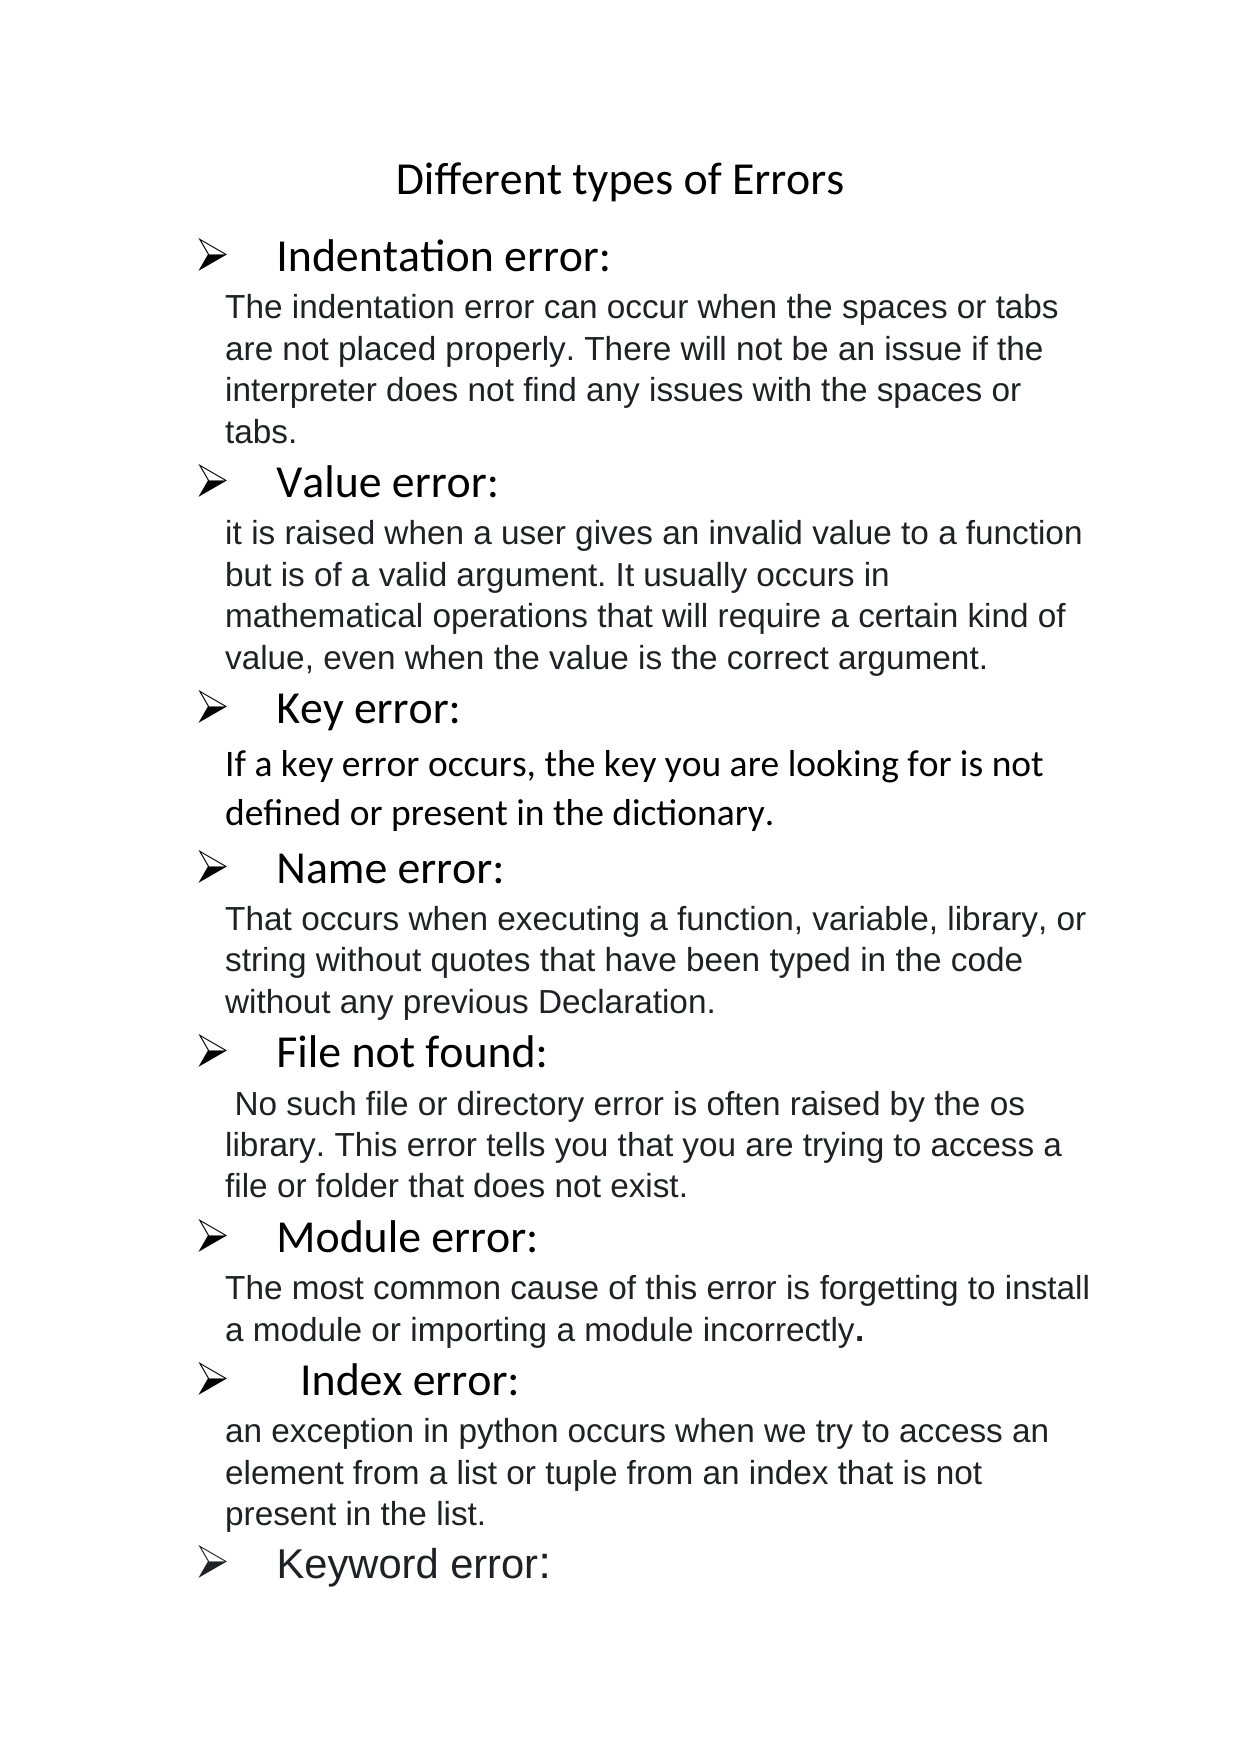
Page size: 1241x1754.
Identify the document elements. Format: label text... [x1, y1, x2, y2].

list Module error: [194, 1208, 1090, 1264]
list Indentation error: [194, 227, 1090, 283]
list That occurs when executing a function, variable, library, or string without quotes that have been typed in the code without any previous Declaration. [225, 899, 1090, 1020]
list No such file or directory error is often raised by the os library. This error tells you that you are trying to access a file or folder that does not exist. [225, 1083, 1090, 1205]
list an exception in python occurs when we try to access an element from a list or tuple from an index that is not present in the list. [225, 1411, 1090, 1533]
list Keyword error: [194, 1536, 1090, 1589]
list Key error: [194, 679, 1090, 735]
list File not found: [194, 1023, 1090, 1079]
list The indentation error can occur when the spaces or tabs are not placed properly. There will not be an issue if the interpreter does not find any issues with the spaces or tabs. [225, 287, 1090, 450]
list The most common cause of this error is forgetting to install a module or importing a module incorrectly. [225, 1284, 1090, 1348]
list Value error: [194, 453, 1090, 509]
list it is raised when a user gives an invalid value to a function but is of a valid argument. It usually occurs in mathematical operations that will require a certain kind of value, even when the value is the correct argument. [225, 513, 1090, 676]
list Name error: [194, 838, 1090, 894]
list Index error: [194, 1351, 1090, 1407]
list If a key error occurs, the key you are looking for is not defined or present in the dictionary. [225, 739, 1090, 835]
text Different types of Errors [150, 150, 1090, 206]
